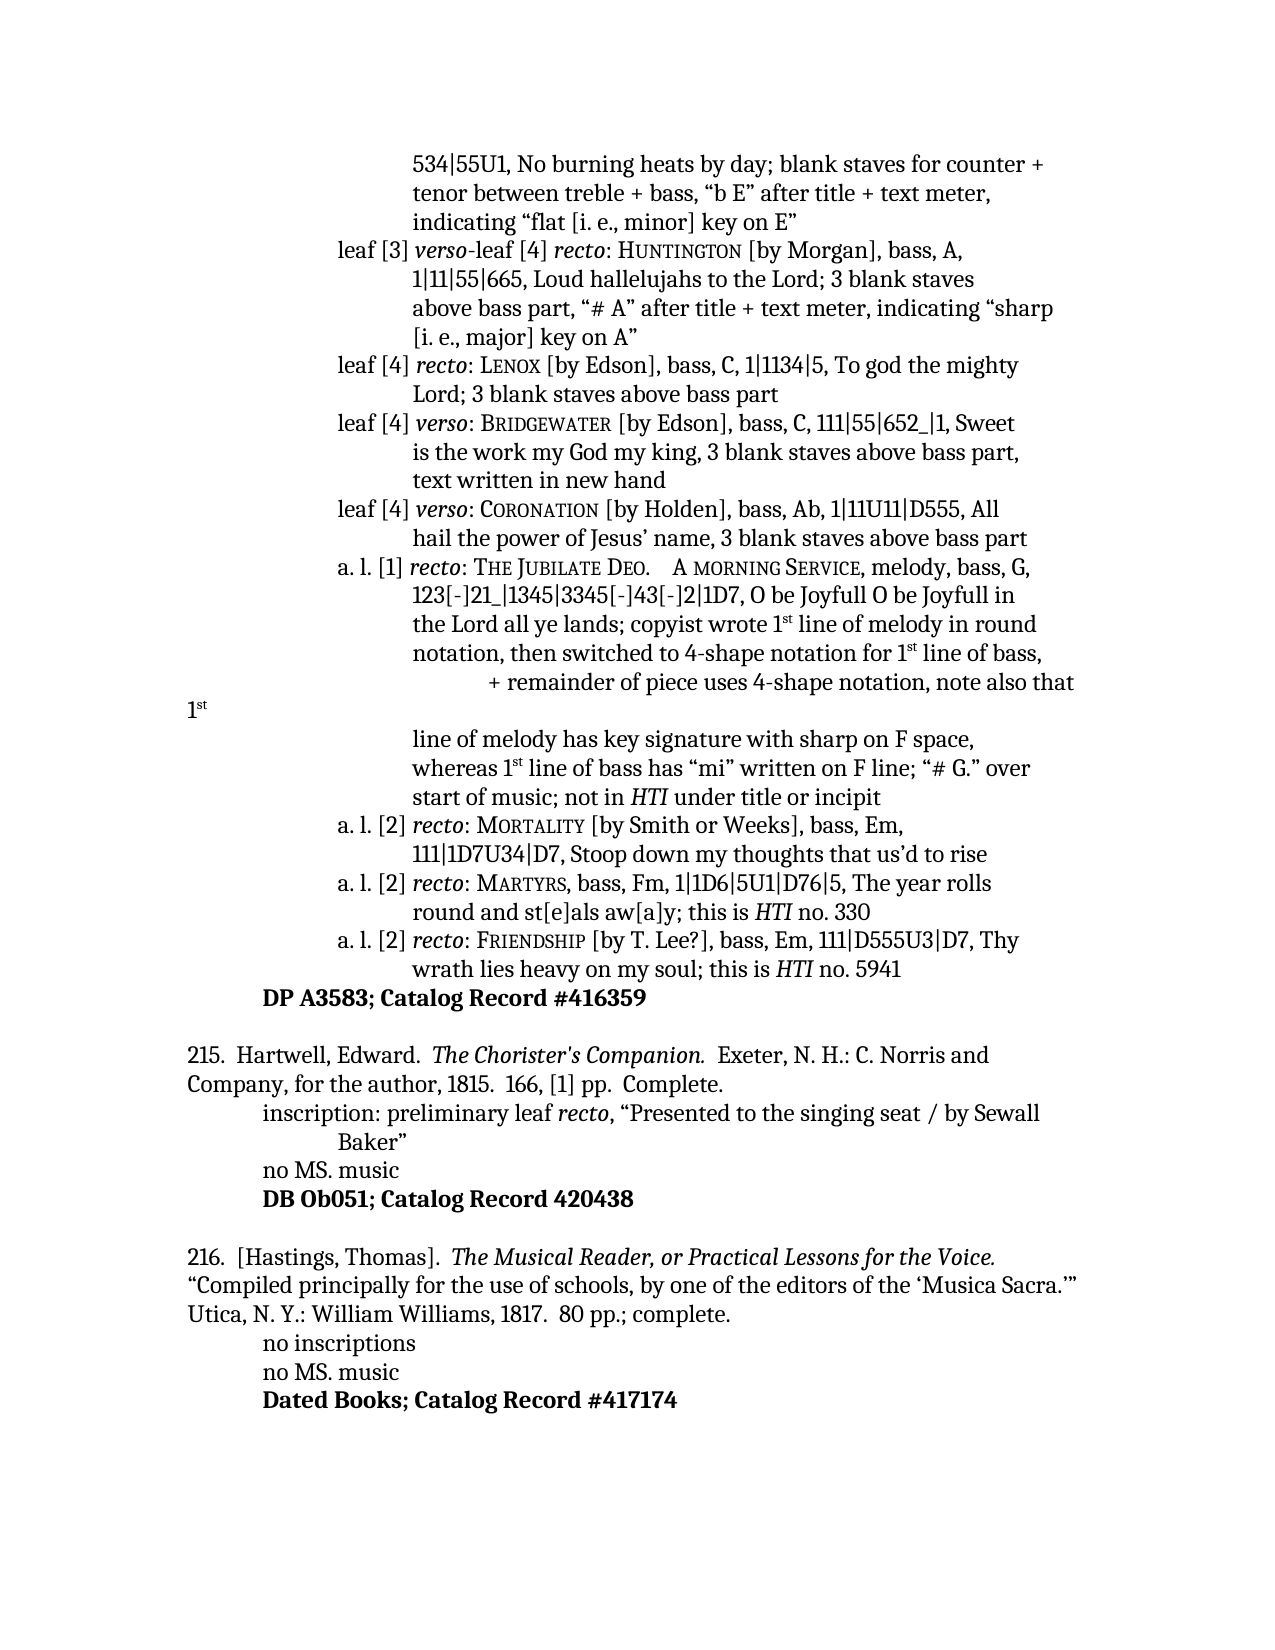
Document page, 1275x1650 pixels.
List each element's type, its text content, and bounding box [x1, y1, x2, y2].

text Dated Books; Catalog Record #417174 [187, 1386, 1087, 1415]
text leaf [4] verso: Bridgewater [by Edson], bass, C, 111|55|652_|1, Sweet [187, 409, 1087, 437]
text leaf [4] recto: Lenox [by Edson], bass, C, 1|1134|5, To god the mighty [187, 351, 1087, 380]
text Lord; 3 blank staves above bass part [187, 380, 1087, 409]
text start of music; not in HTI under title or incipit [187, 782, 1087, 811]
text no inscriptions [187, 1329, 1087, 1357]
text a. l. [2] recto: Mortality [by Smith or Weeks], bass, Em, [187, 811, 1087, 840]
text DB Ob051; Catalog Record 420438 [187, 1185, 1087, 1214]
text notation, then switched to 4-shape notation for 1st line of bass, + remainder of piece uses 4-shape notation, note also that 1st [187, 639, 1087, 725]
text 1|11|55|665, Loud hallelujahs to the Lord; 3 blank staves [187, 265, 1087, 294]
text a. l. [1] recto: The Jubilate Deo. A morning Service, melody, bass, G, [187, 552, 1087, 581]
text a. l. [2] recto: Martyrs, bass, Fm, 1|1D6|5U1|D76|5, The year rolls [187, 869, 1087, 897]
text 111|1D7U34|D7, Stoop down my thoughts that us’d to rise [187, 840, 1087, 869]
text the Lord all ye lands; copyist wrote 1st line of melody in round [187, 610, 1087, 639]
text a. l. [2] recto: Friendship [by T. Lee?], bass, Em, 111|D555U3|D7, Thy [187, 926, 1087, 955]
text wrath lies heavy on my soul; this is HTI no. 5941 [187, 955, 1087, 984]
text [i. e., major] key on A” [187, 322, 1087, 351]
text 215. Hartwell, Edward. The Chorister's Companion. Exeter, N. H.: C. Norris and Company, for the author, 1815. 166, [1] pp. Complete. [187, 1041, 1087, 1099]
text 534|55U1, No burning heats by day; blank staves for counter + [187, 150, 1087, 179]
text leaf [4] verso: Coronation [by Holden], bass, Ab, 1|11U11|D555, All [187, 495, 1087, 524]
text leaf [3] verso-leaf [4] recto: Huntington [by Morgan], bass, A, [187, 236, 1087, 265]
text tenor between treble + bass, “b E” after title + text meter, [187, 179, 1087, 207]
text Baker” [187, 1127, 1087, 1156]
text text written in new hand [187, 466, 1087, 495]
text whereas 1st line of bass has “mi” written on F line; “# G.” over [187, 754, 1087, 782]
text round and st[e]als aw[a]y; this is HTI no. 330 [187, 897, 1087, 926]
text above bass part, “# A” after title + text meter, indicating “sharp [187, 294, 1087, 322]
text is the work my God my king, 3 blank staves above bass part, [187, 437, 1087, 466]
text no MS. music [187, 1156, 1087, 1185]
text 216. [Hastings, Thomas]. The Musical Reader, or Practical Lessons for the Voice. “Compiled principally for the use of schools, by one of the editors of the ‘Musica Sacra.’” Utica, N. Y.: William Williams, 1817. 80 pp.; complete. [187, 1242, 1087, 1329]
text inscription: preliminary leaf recto, “Presented to the singing seat / by Sewall [187, 1099, 1087, 1127]
text line of melody has key signature with sharp on F space, [187, 725, 1087, 754]
text 123[-]21_|1345|3345[-]43[-]2|1D7, O be Joyfull O be Joyfull in [187, 581, 1087, 610]
text hail the power of Jesus’ name, 3 blank staves above bass part [187, 524, 1087, 552]
text indicating “flat [i. e., minor] key on E” [187, 207, 1087, 236]
text DP A3583; Catalog Record #416359 [187, 984, 1087, 1012]
text no MS. music [187, 1357, 1087, 1386]
